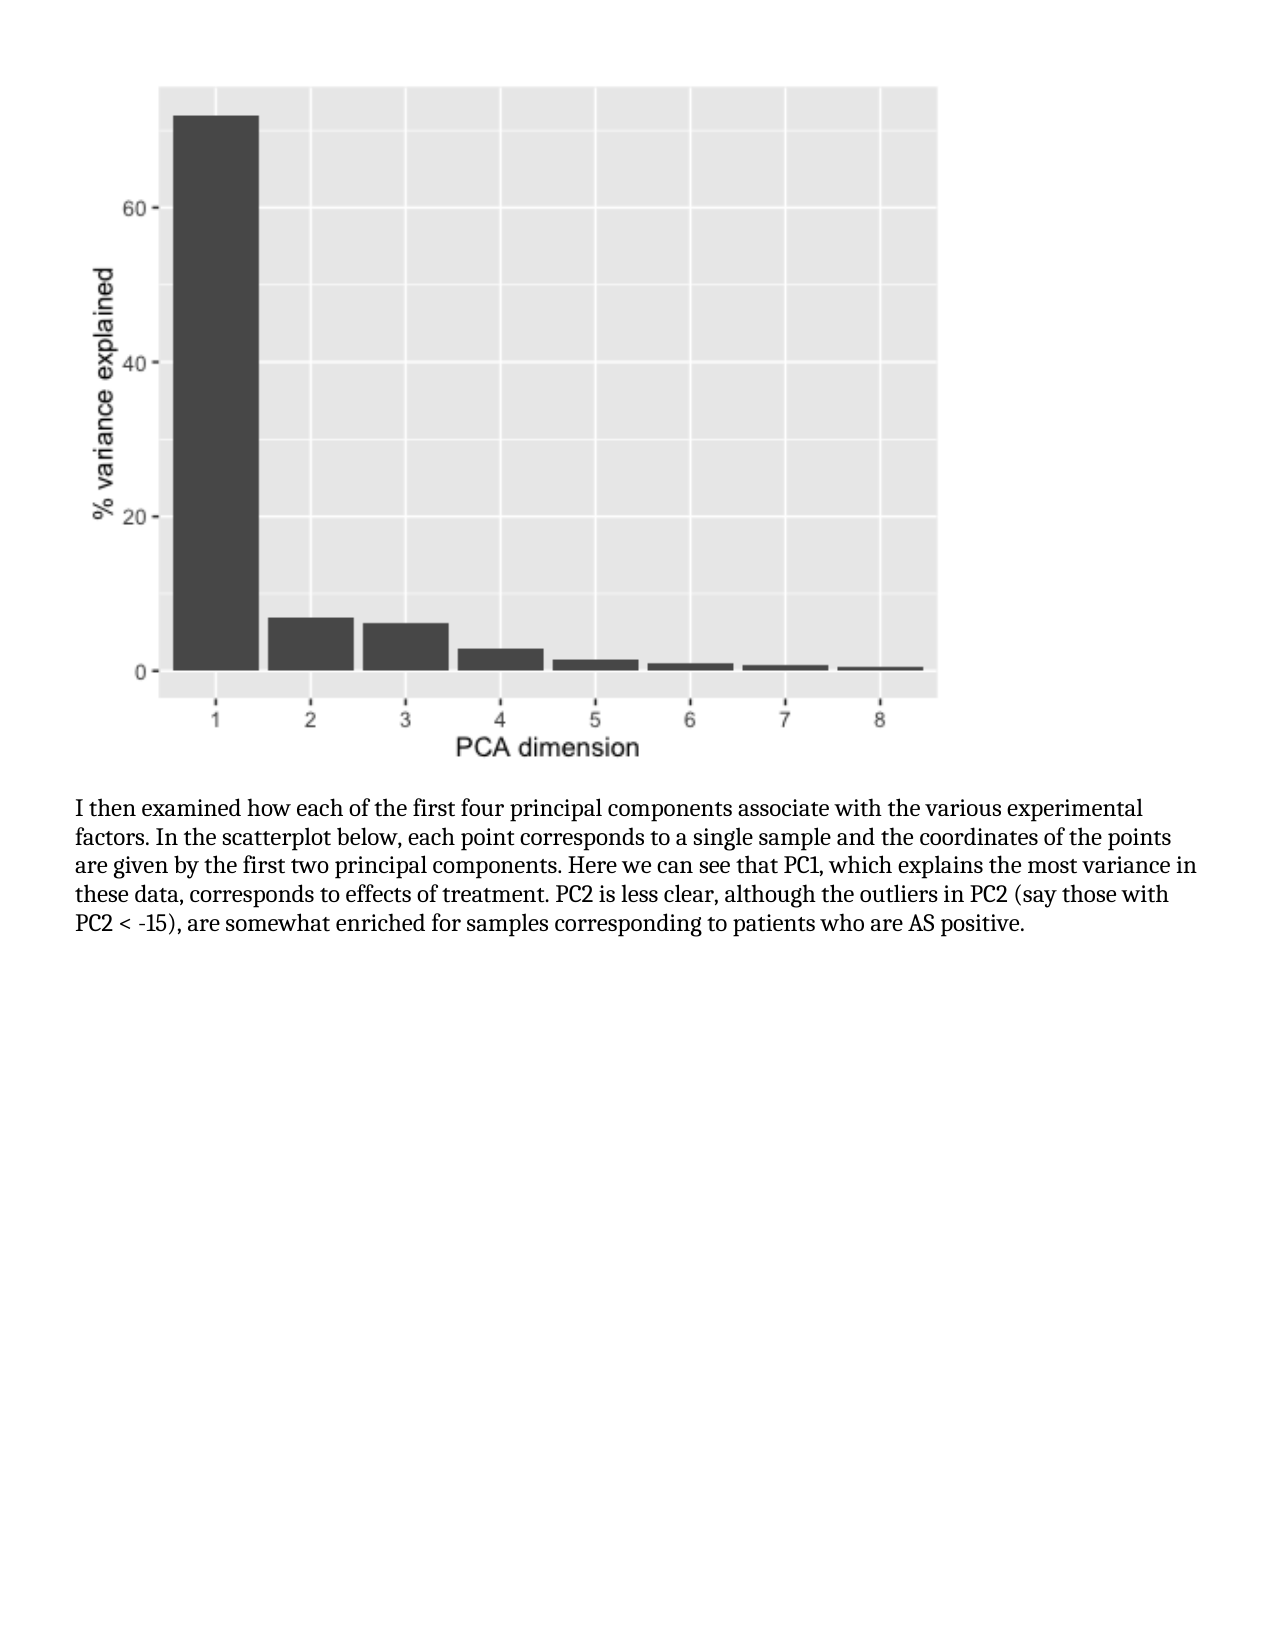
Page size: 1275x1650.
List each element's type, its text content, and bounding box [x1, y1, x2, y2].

text I then examined how each of the first four principal components associate with the various experimental factors. In the scatterplot below, each point corresponds to a single sample and the coordinates of the points are given by the first two principal components. Here we can see that PC1, which explains the most variance in these data, corresponds to effects of treatment. PC2 is less clear, although the outliers in PC2 (say those with PC2 < -15), are somewhat enriched for samples corresponding to patients who are AS positive. [75, 794, 1200, 937]
picture [75, 75, 951, 775]
